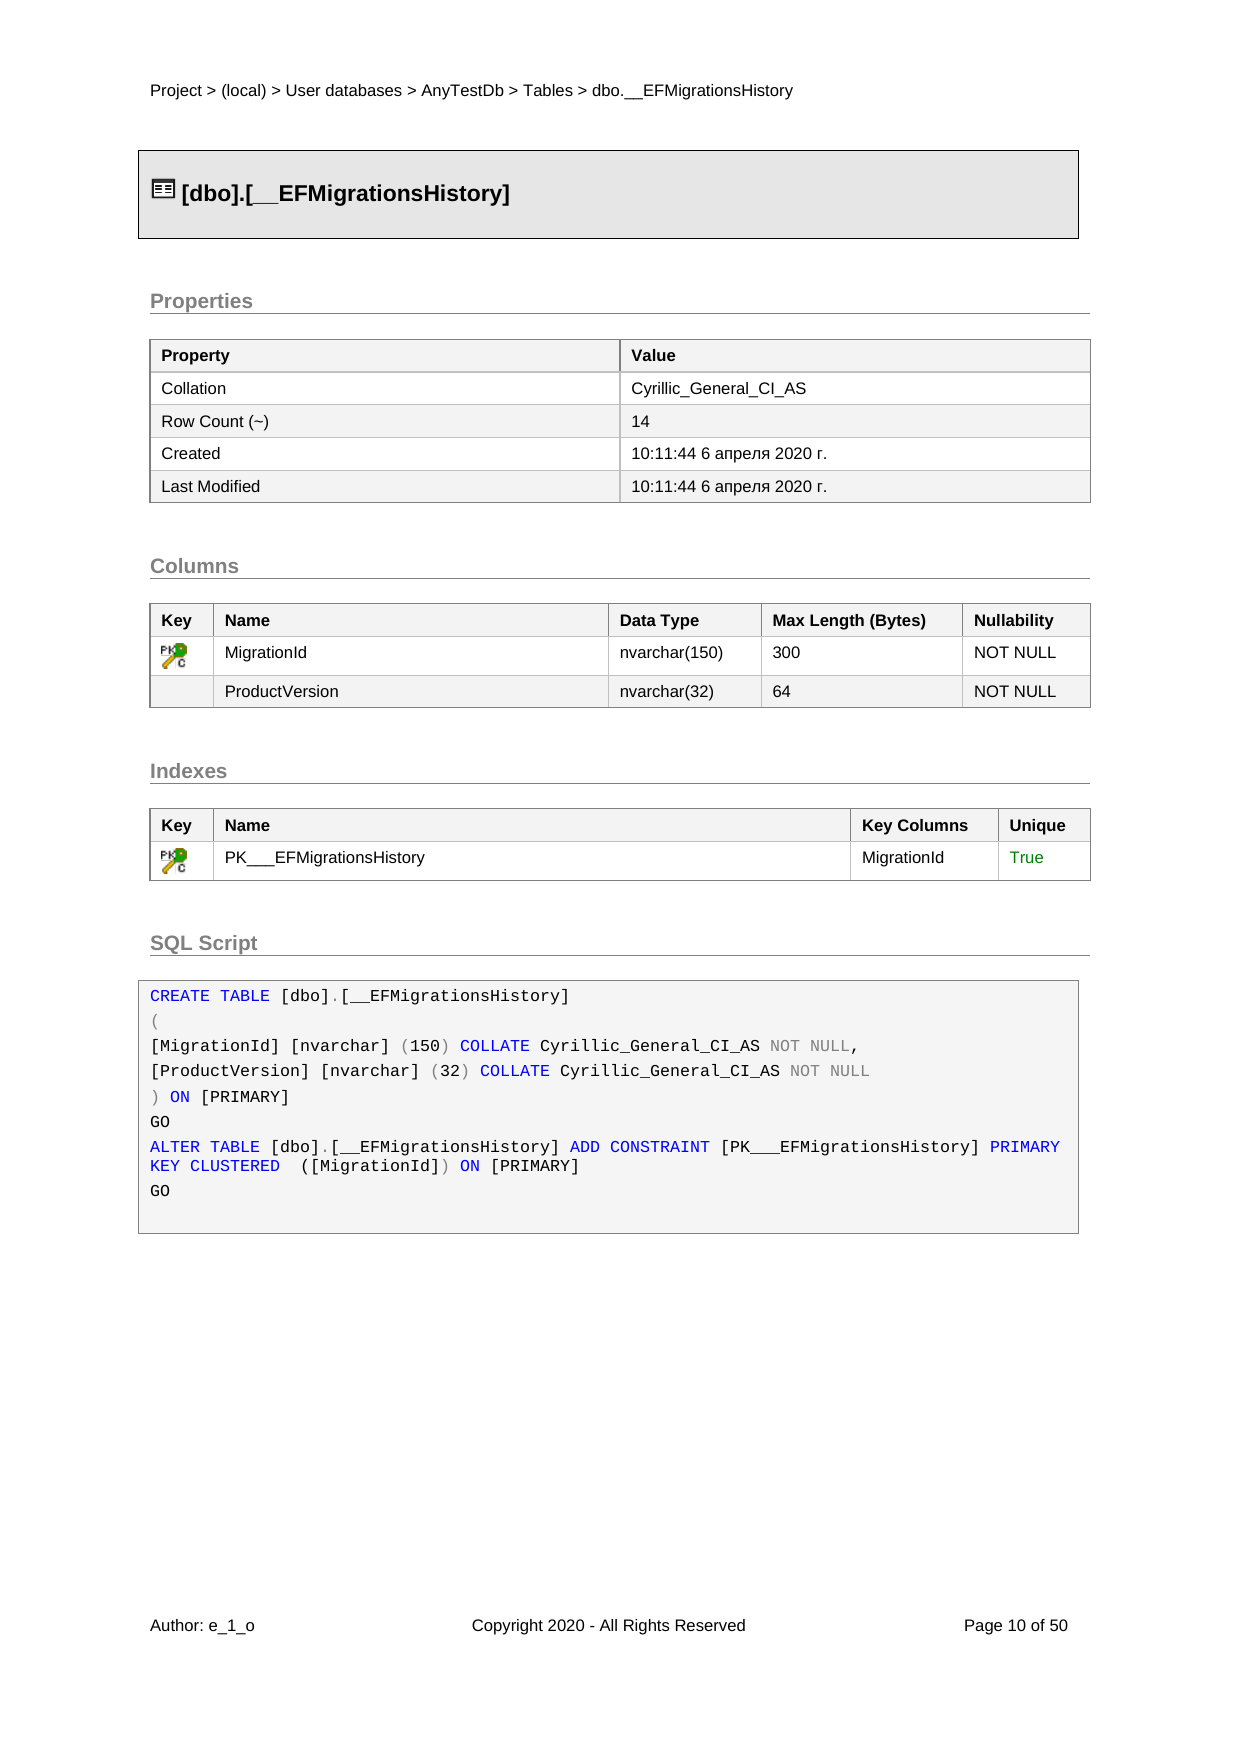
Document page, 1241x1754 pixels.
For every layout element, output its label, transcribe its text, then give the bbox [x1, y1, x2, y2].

table_cell ProductVersion [214, 676, 608, 707]
table_cell MigrationId [214, 637, 608, 674]
table_header CREATE TABLE [dbo].[__EFMigrationsHistory] ( [MigrationId] [nvarchar] (150) COLLATE Cyrillic_General_CI_AS NOT NULL, [ProductVersion] [nvarchar] (32) COLLATE Cyrillic_General_CI_AS NOT NULL ) ON [PRIMARY] GO ALTER TABLE [dbo].[__EFMigrationsHistory] ADD CONSTRAINT [PK___EFMigrationsHistory] PRIMARY KEY CLUSTERED ([MigrationId]) ON [PRIMARY] GO [139, 981, 1078, 1233]
picture [150, 175, 176, 201]
table_cell Last Modified [151, 471, 619, 502]
table_header Key Columns [851, 809, 998, 841]
table_cell [151, 637, 213, 674]
table_header Value [621, 340, 1090, 371]
picture [161, 643, 187, 669]
table_cell [151, 842, 213, 879]
table_cell True [999, 842, 1090, 879]
table_cell 64 [762, 676, 962, 707]
title Indexes [150, 759, 1090, 783]
table_cell 10:11:44 6 апреля 2020 г. [621, 438, 1090, 469]
title SQL Script [150, 931, 1090, 955]
table_header Nullability [963, 604, 1090, 636]
table_cell MigrationId [851, 842, 998, 879]
table_header Key [151, 604, 213, 636]
table_header Property [151, 340, 619, 371]
table_cell Cyrillic_General_CI_AS [621, 373, 1090, 404]
table_cell 14 [621, 405, 1090, 437]
table_header Unique [999, 809, 1090, 841]
table_cell [151, 676, 213, 707]
table_cell nvarchar(150) [609, 637, 761, 674]
table_cell Collation [151, 373, 619, 404]
table_cell 300 [762, 637, 962, 674]
table_header [dbo].[__EFMigrationsHistory] [139, 151, 1078, 238]
table_header Name [214, 604, 608, 636]
table_header Name [214, 809, 850, 841]
picture [161, 848, 187, 874]
table_cell Row Count (~) [151, 405, 619, 437]
table_cell NOT NULL [963, 676, 1090, 707]
table_cell 10:11:44 6 апреля 2020 г. [621, 471, 1090, 502]
table_cell nvarchar(32) [609, 676, 761, 707]
table_cell Created [151, 438, 619, 469]
title Properties [150, 289, 1090, 313]
table_cell NOT NULL [963, 637, 1090, 674]
table_header Max Length (Bytes) [762, 604, 962, 636]
table_cell PK___EFMigrationsHistory [214, 842, 850, 879]
table_header Key [151, 809, 213, 841]
title Columns [150, 554, 1090, 578]
table_header Data Type [609, 604, 761, 636]
